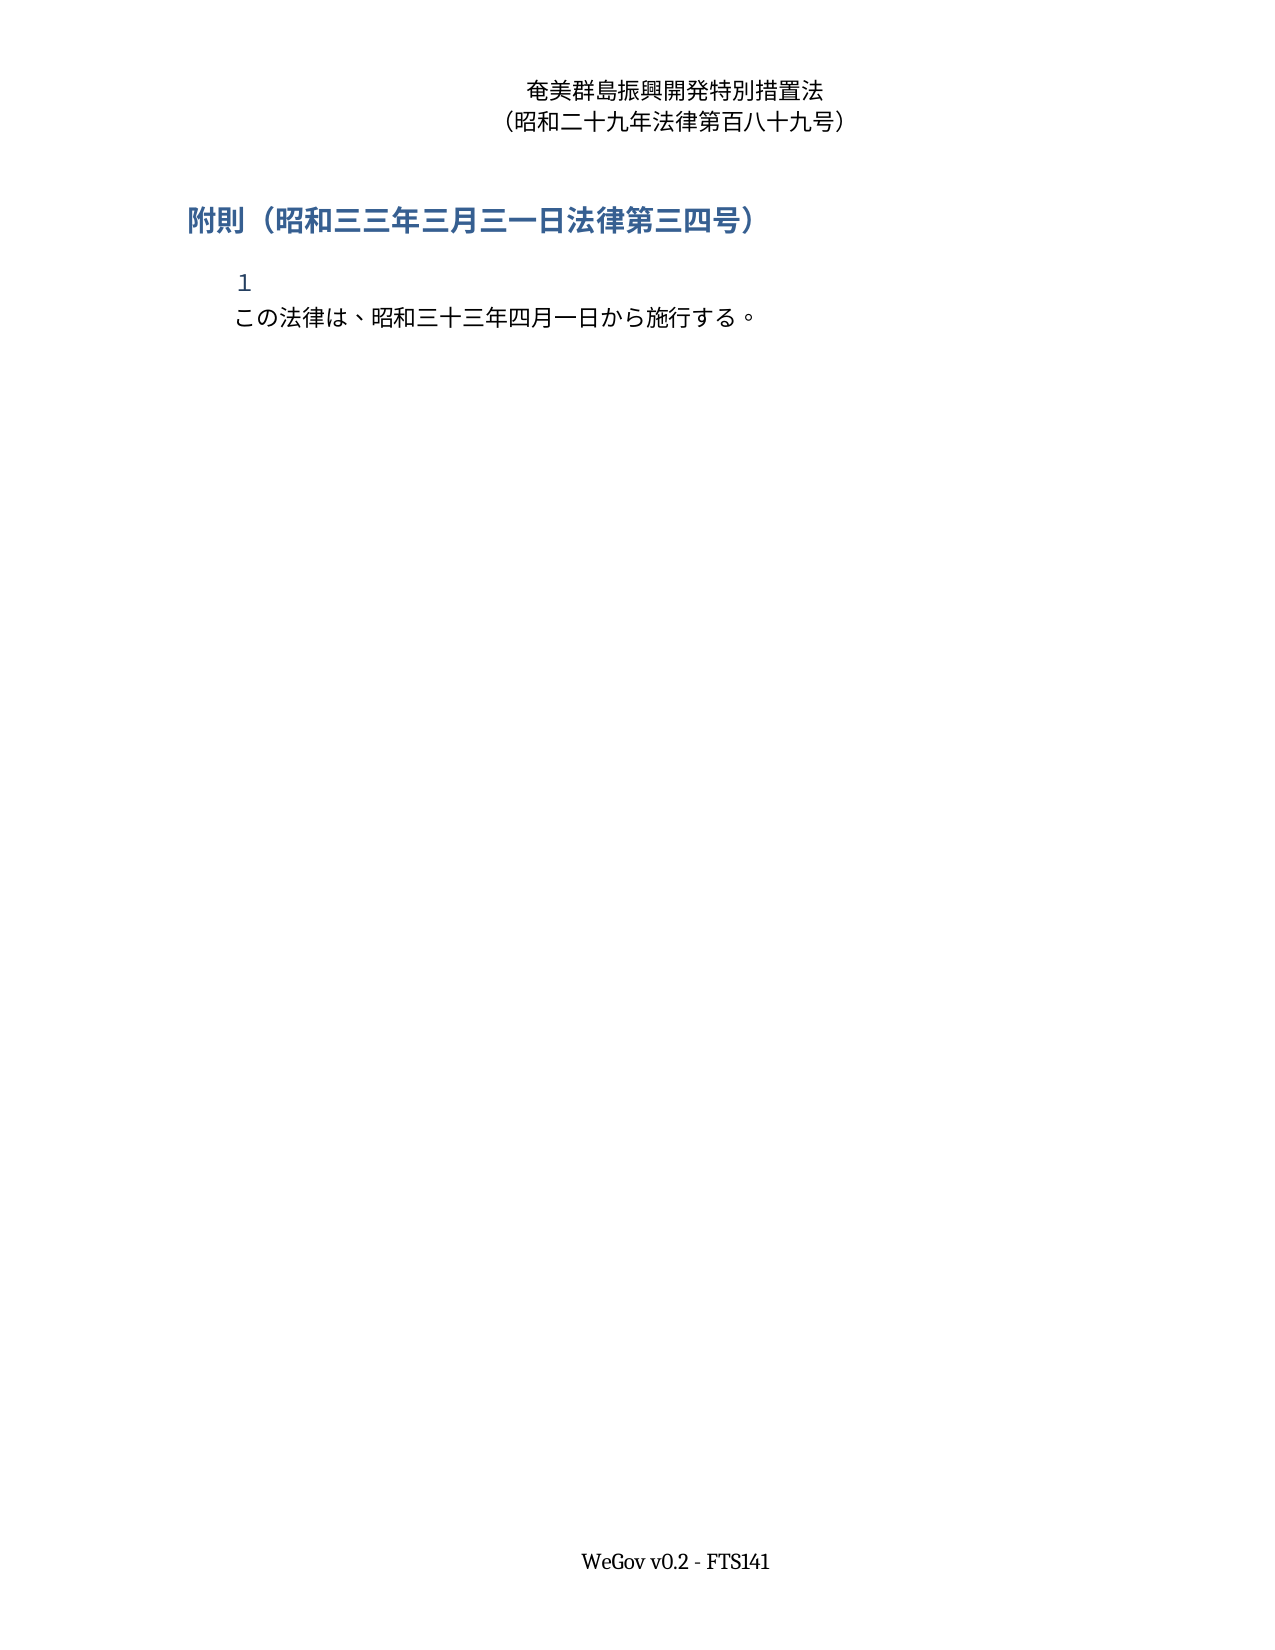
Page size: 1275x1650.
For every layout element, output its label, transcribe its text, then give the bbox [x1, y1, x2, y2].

subtitle 附則（昭和三三年三月三一日法律第三四号） [187, 200, 1087, 240]
text この法律は、昭和三十三年四月一日から施行する。 [233, 302, 1087, 334]
subtitle １ [233, 266, 1087, 298]
